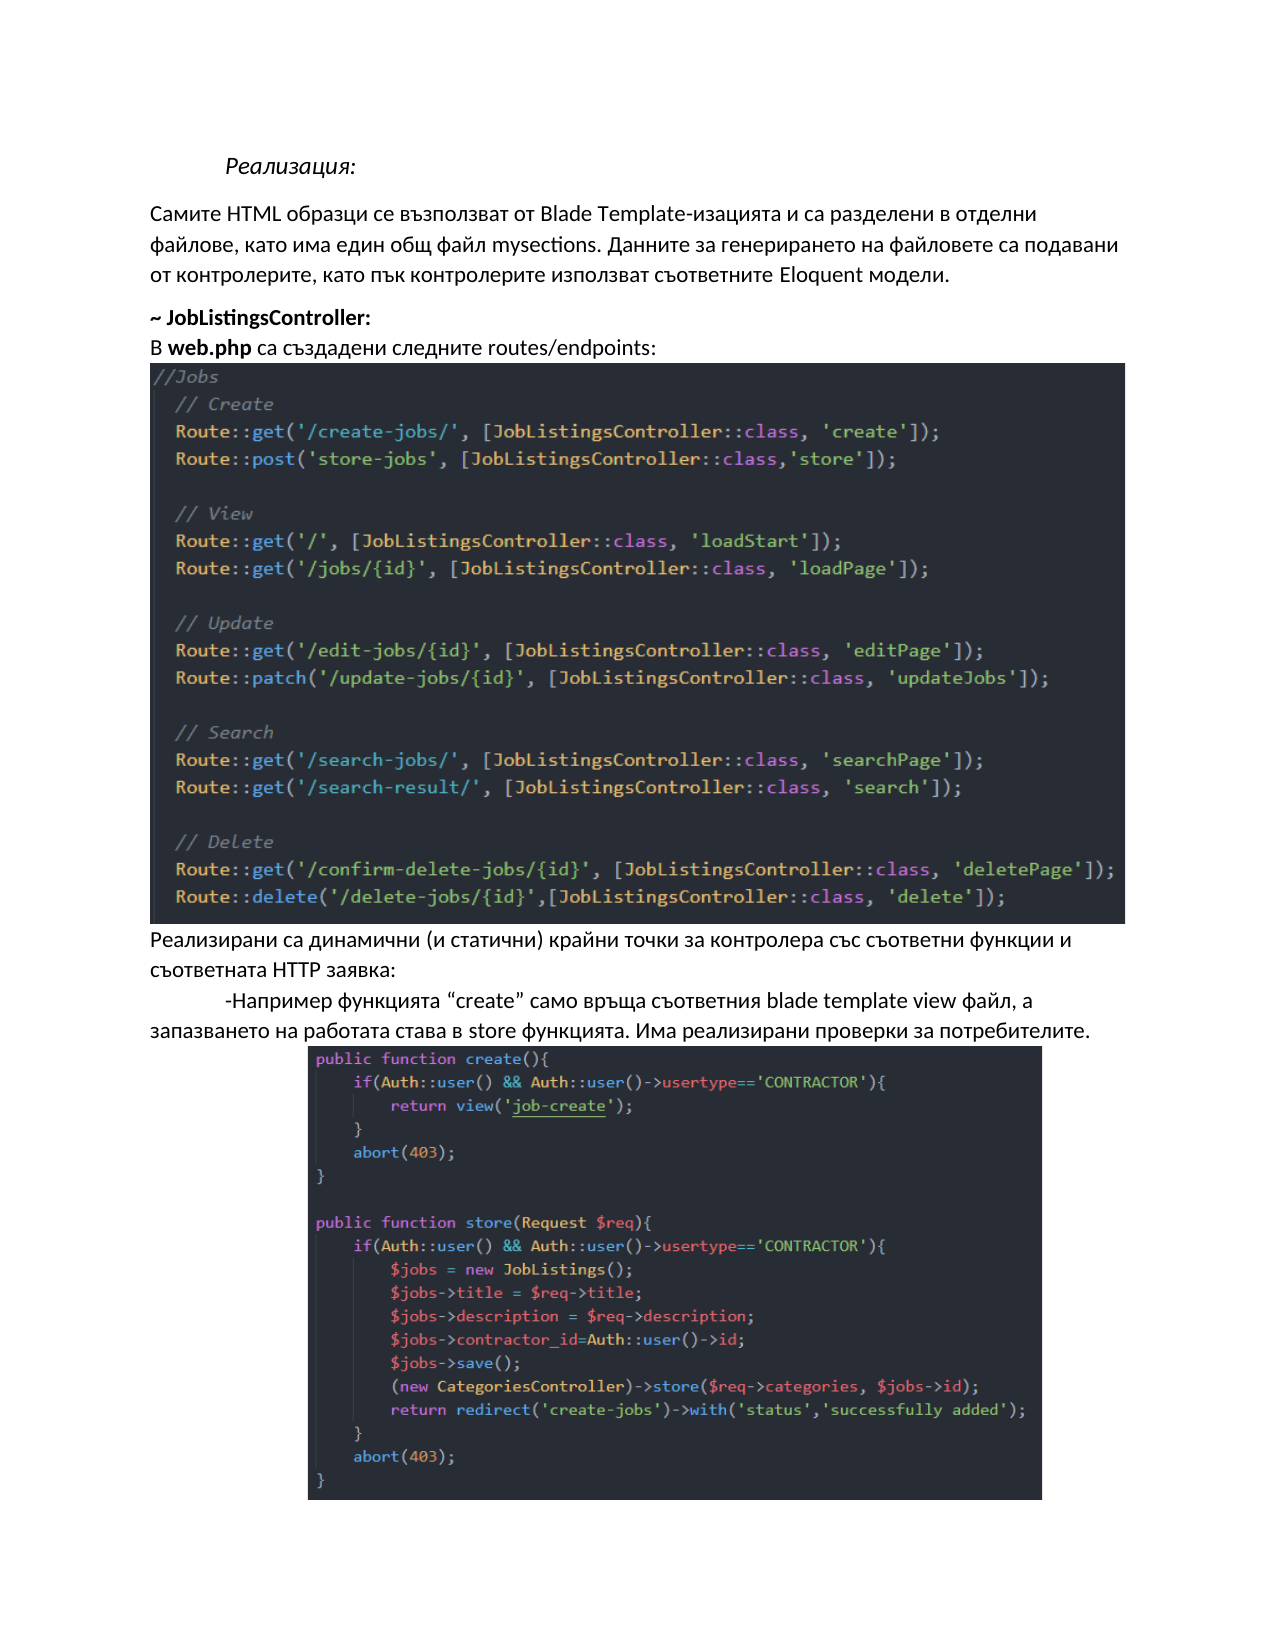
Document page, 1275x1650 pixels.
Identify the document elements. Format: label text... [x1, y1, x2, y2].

picture [150, 363, 1125, 924]
picture [307, 1046, 1043, 1500]
text Реализация: [150, 150, 1125, 181]
text ~ JobListingsController: В web.php са създадени следните routes/endpoints: Реализирани са динамични (и статични) крайни точки за контролера със съответни функции и съответната HTTP заявка: [150, 303, 1125, 363]
text ~ JobListingsController: В web.php са създадени следните routes/endpoints: Реализирани са динамични (и статични) крайни точки за контролера със съответни функции и съответната HTTP заявка: [150, 924, 1125, 984]
text -Например функцията “create” само връща съответния blade template view файл, а запазването на работата става в store функцията. Има реализирани проверки за потребителите. [150, 986, 1125, 1044]
text Самите HTML образци се възползват от Blade Template-изацията и са разделени в отделни файлове, като има един общ файл mysections. Данните за генерирането на файловете са подавани от контролерите, като пък контролерите използват съответните Eloquent модели. [150, 199, 1125, 288]
